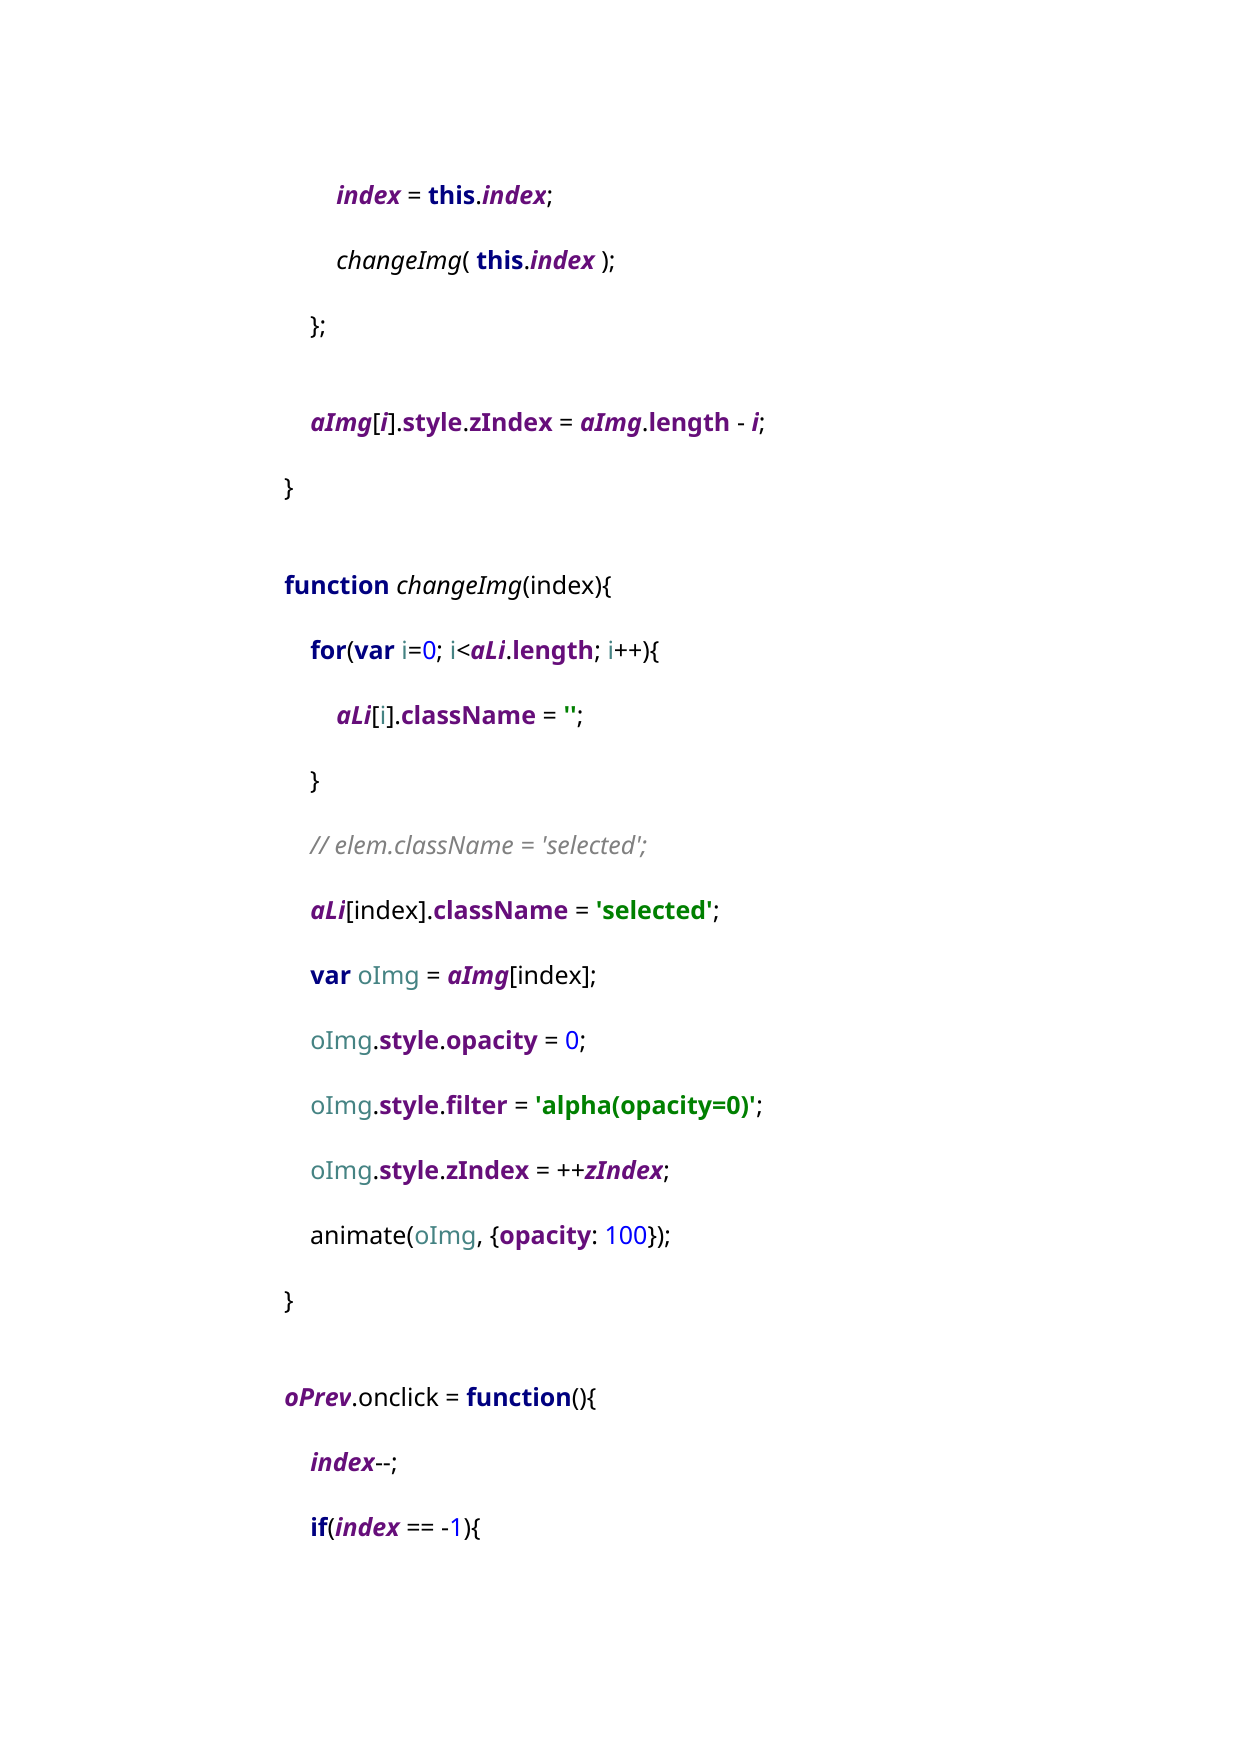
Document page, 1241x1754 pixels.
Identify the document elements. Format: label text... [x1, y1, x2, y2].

text // elem.className = 'selected'; [258, 812, 1053, 877]
text aLi[i].className = ''; [258, 682, 1053, 747]
text index = this.index; [258, 162, 1053, 227]
text oImg.style.zIndex = ++zIndex; [258, 1137, 1053, 1202]
text } [258, 1267, 1053, 1332]
text aImg[i].style.zIndex = aImg.length - i; [258, 389, 1053, 454]
text var oImg = aImg[index]; [258, 942, 1053, 1007]
text if(index == -1){ [258, 1494, 1053, 1559]
text changeImg( this.index ); [258, 227, 1053, 292]
text aLi[index].className = 'selected'; [258, 877, 1053, 942]
text } [258, 454, 1053, 519]
text }; [258, 292, 1053, 357]
text index--; [258, 1429, 1053, 1494]
text oImg.style.filter = 'alpha(opacity=0)'; [258, 1072, 1053, 1137]
text function changeImg(index){ [258, 552, 1053, 617]
text oPrev.onclick = function(){ [258, 1364, 1053, 1429]
text animate(oImg, {opacity: 100}); [258, 1202, 1053, 1267]
text for(var i=0; i<aLi.length; i++){ [258, 617, 1053, 682]
text } [258, 747, 1053, 812]
text oImg.style.opacity = 0; [258, 1007, 1053, 1072]
